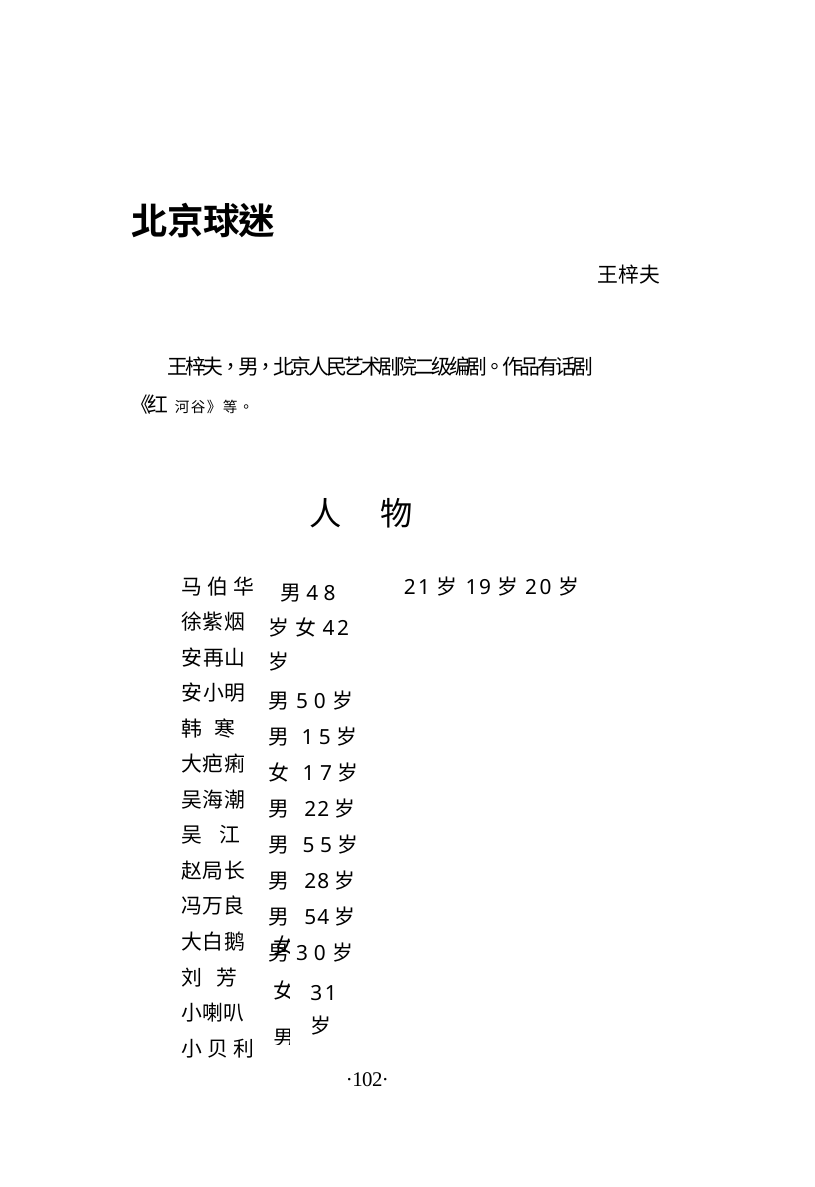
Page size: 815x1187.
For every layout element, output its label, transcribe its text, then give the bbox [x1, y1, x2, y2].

text 男 5 0 岁 男 1 5 岁 女 1 7 岁 男 22岁 男 5 5 岁 男 28岁 男 54岁 男 3 0 岁 [269, 686, 362, 967]
text 王梓夫 [597, 265, 692, 287]
text 31岁 21岁 19岁 20岁 [403, 572, 690, 600]
text 男 4 8 岁 女42岁 [269, 578, 359, 676]
text 31岁 21岁 19岁 20岁 [310, 978, 359, 1039]
text 马 伯 华 徐紫烟 安再山 安小明 韩 寒 大疤痢 吴海潮 吴 江 赵局长 冯万良 大白鹅 刘 芳 小喇叭 小 贝 利 [181, 572, 256, 1062]
text 王梓夫，男，北京人民艺术剧院二级编剧。作品有话剧《红 河谷》等。 [130, 352, 626, 418]
text 北京球迷 [132, 198, 586, 244]
text 人 物 [309, 494, 692, 533]
